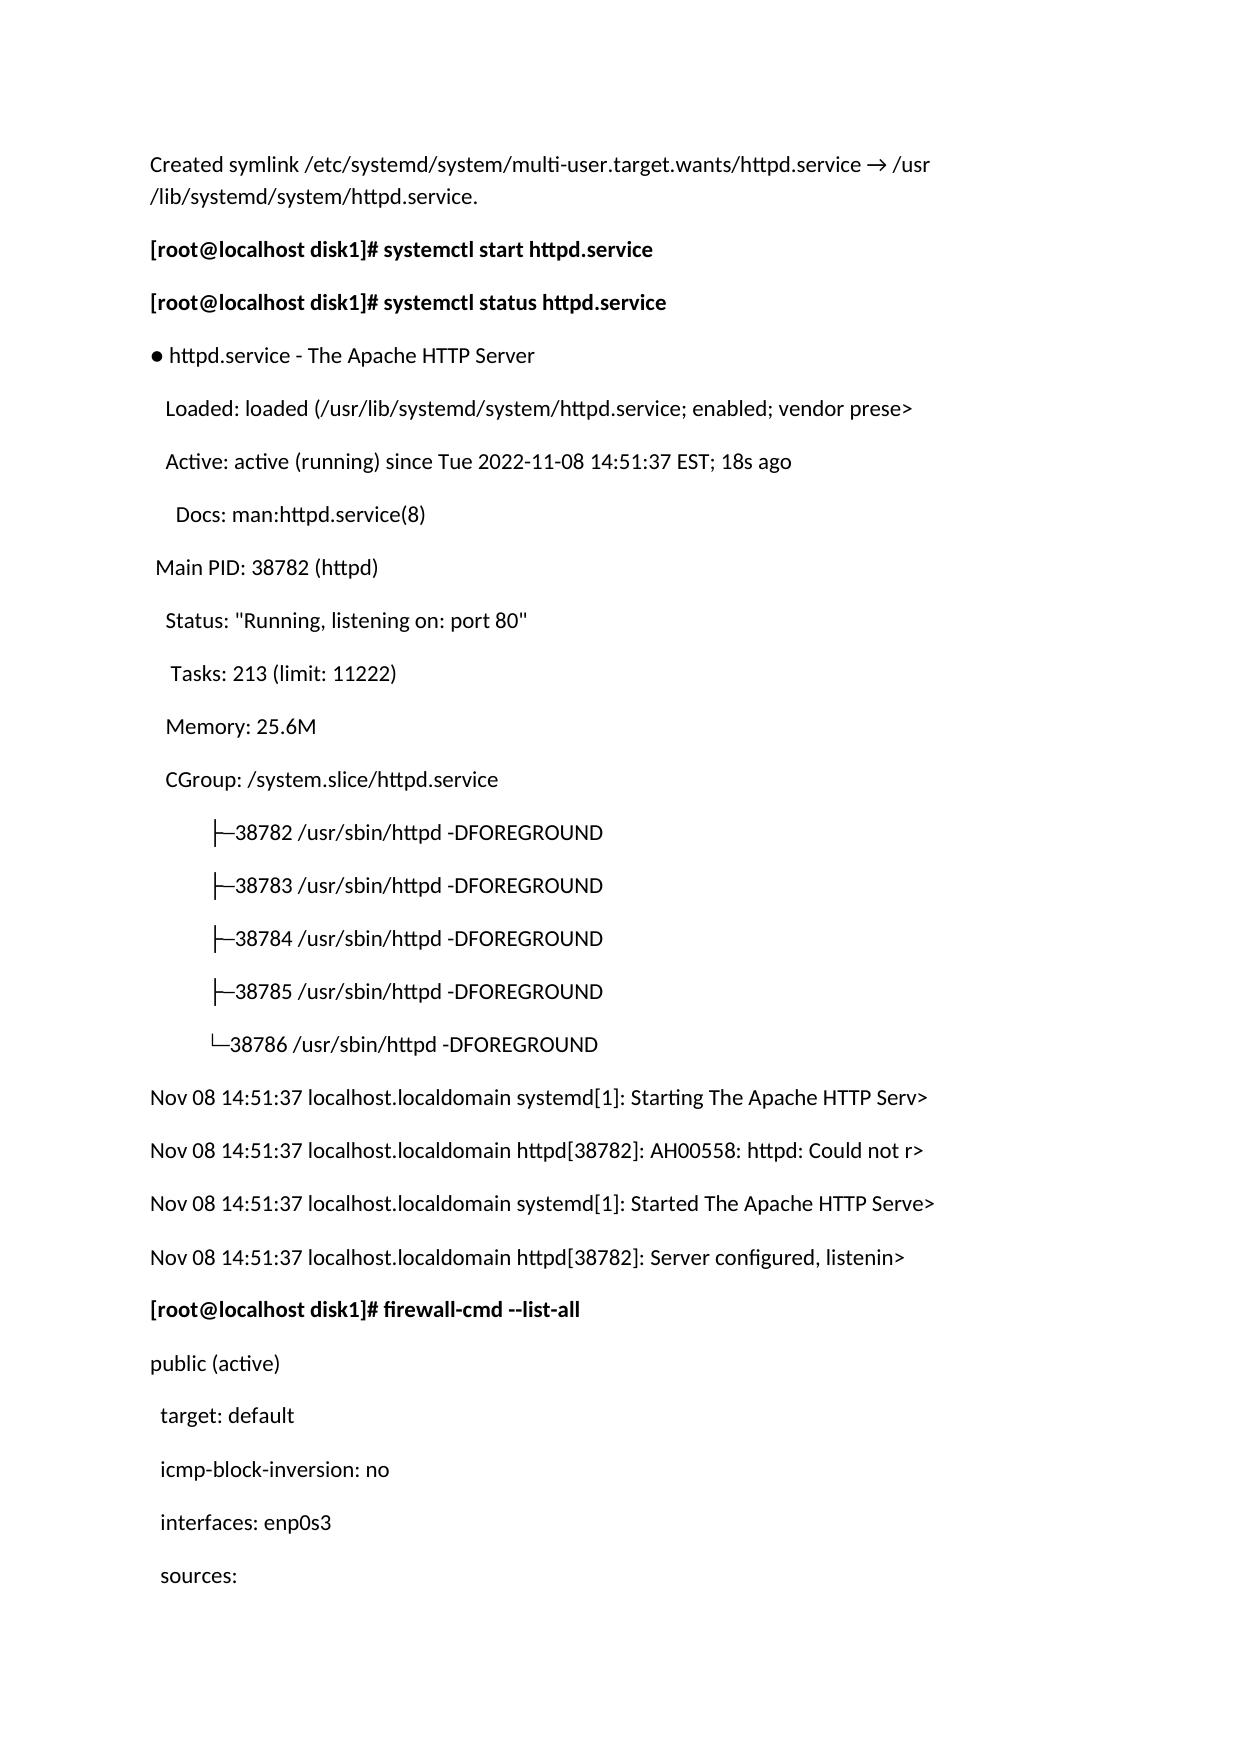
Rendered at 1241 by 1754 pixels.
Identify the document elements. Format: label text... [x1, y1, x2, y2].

text [root@localhost disk1]# firewall-cmd --list-all [150, 1296, 1090, 1324]
text Docs: man:httpd.service(8) [150, 500, 1090, 528]
text sources: [150, 1561, 1090, 1589]
text Nov 08 14:51:37 localhost.localdomain httpd[38782]: Server configured, listenin> [150, 1243, 1090, 1271]
text [root@localhost disk1]# systemctl start httpd.service [150, 235, 1090, 263]
text Memory: 25.6M [150, 712, 1090, 740]
text interfaces: enp0s3 [150, 1508, 1090, 1536]
text Nov 08 14:51:37 localhost.localdomain httpd[38782]: AH00558: httpd: Could not r> [150, 1137, 1090, 1164]
text Tasks: 213 (limit: 11222) [150, 659, 1090, 687]
text ● httpd.service - The Apache HTTP Server [150, 341, 1090, 369]
text target: default [150, 1402, 1090, 1430]
text └─38786 /usr/sbin/httpd -DFOREGROUND [150, 1031, 1090, 1058]
text Main PID: 38782 (httpd) [150, 553, 1090, 581]
text Status: "Running, listening on: port 80" [150, 606, 1090, 634]
text ├─38783 /usr/sbin/httpd -DFOREGROUND [150, 871, 1090, 899]
text ├─38784 /usr/sbin/httpd -DFOREGROUND [150, 924, 1090, 952]
text ├─38782 /usr/sbin/httpd -DFOREGROUND [150, 818, 1090, 846]
text Active: active (running) since Tue 2022-11-08 14:51:37 EST; 18s ago [150, 447, 1090, 475]
text public (active) [150, 1349, 1090, 1377]
text icmp-block-inversion: no [150, 1455, 1090, 1483]
text ├─38785 /usr/sbin/httpd -DFOREGROUND [150, 977, 1090, 1006]
text Loaded: loaded (/usr/lib/systemd/system/httpd.service; enabled; vendor prese> [150, 394, 1090, 422]
text [root@localhost disk1]# systemctl status httpd.service [150, 288, 1090, 316]
text CGroup: /system.slice/httpd.service [150, 765, 1090, 793]
text Nov 08 14:51:37 localhost.localdomain systemd[1]: Starting The Apache HTTP Serv> [150, 1083, 1090, 1112]
text Nov 08 14:51:37 localhost.localdomain systemd[1]: Started The Apache HTTP Serve> [150, 1189, 1090, 1218]
text Created symlink /etc/systemd/system/multi-user.target.wants/httpd.service → /usr /lib/systemd/system/httpd.service. [150, 150, 1090, 210]
